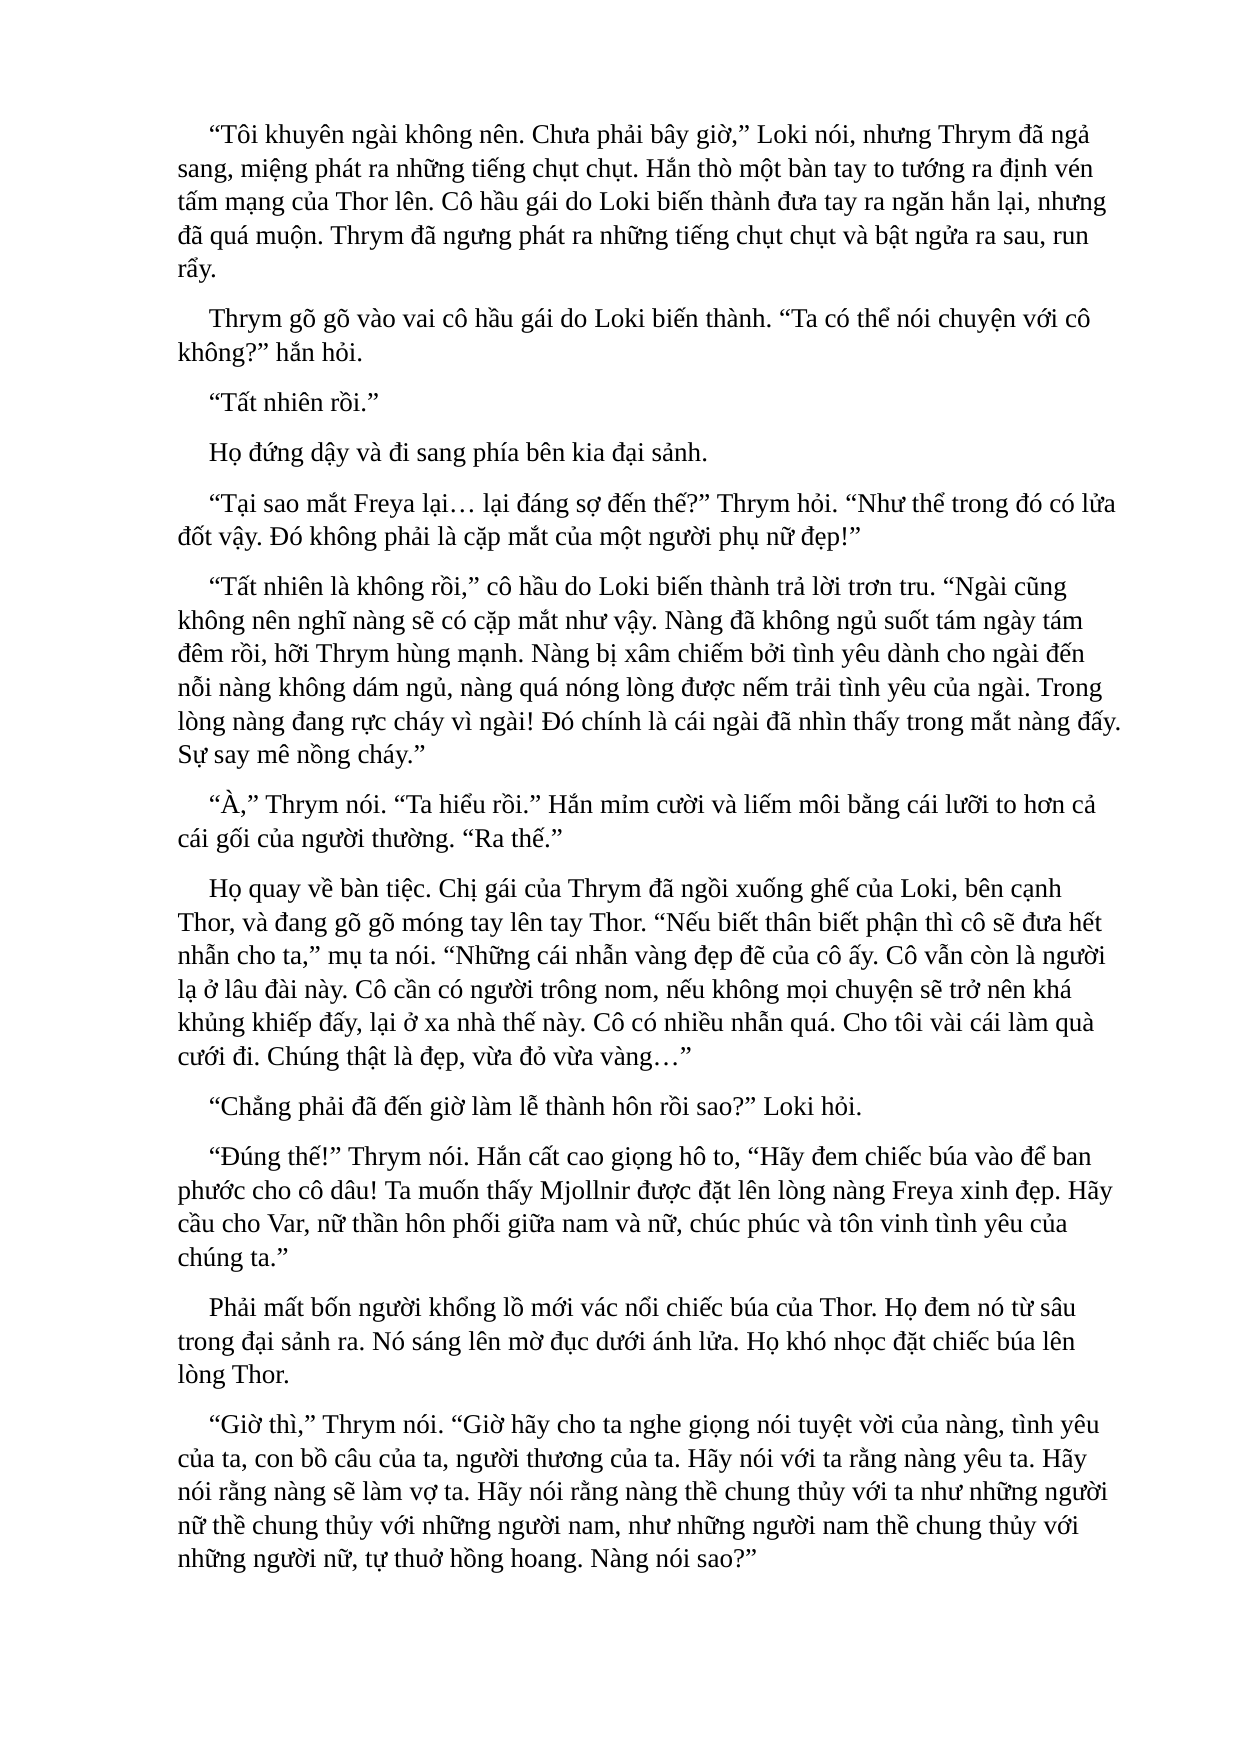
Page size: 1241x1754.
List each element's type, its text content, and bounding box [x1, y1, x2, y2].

text “Giờ thì,” Thrym nói. “Giờ hãy cho ta nghe giọng nói tuyệt vời của nàng, tình yêu của ta, con bồ câu của ta, người thương của ta. Hãy nói với ta rằng nàng yêu ta. Hãy nói rằng nàng sẽ làm vợ ta. Hãy nói rằng nàng thề chung thủy với ta như những người nữ thề chung thủy với những người nam, như những người nam thề chung thủy với những người nữ, tự thuở hồng hoang. Nàng nói sao?” [177, 1408, 1122, 1574]
text Họ quay về bàn tiệc. Chị gái của Thrym đã ngồi xuống ghế của Loki, bên cạnh Thor, và đang gõ gõ móng tay lên tay Thor. “Nếu biết thân biết phận thì cô sẽ đưa hết nhẫn cho ta,” mụ ta nói. “Những cái nhẫn vàng đẹp đẽ của cô ấy. Cô vẫn còn là người lạ ở lâu đài này. Cô cần có người trông nom, nếu không mọi chuyện sẽ trở nên khá khủng khiếp đấy, lại ở xa nhà thế này. Cô có nhiều nhẫn quá. Cho tôi vài cái làm quà cưới đi. Chúng thật là đẹp, vừa đỏ vừa vàng…” [177, 872, 1122, 1071]
text “Tất nhiên rồi.” [177, 386, 1122, 417]
text “À,” Thrym nói. “Ta hiểu rồi.” Hắn mỉm cười và liếm môi bằng cái lưỡi to hơn cả cái gối của người thường. “Ra thế.” [177, 788, 1122, 853]
text “Tôi khuyên ngài không nên. Chưa phải bây giờ,” Loki nói, nhưng Thrym đã ngả sang, miệng phát ra những tiếng chụt chụt. Hắn thò một bàn tay to tướng ra định vén tấm mạng của Thor lên. Cô hầu gái do Loki biến thành đưa tay ra ngăn hắn lại, nhưng đã quá muộn. Thrym đã ngưng phát ra những tiếng chụt chụt và bật ngửa ra sau, run rẩy. [177, 118, 1122, 283]
text Phải mất bốn người khổng lồ mới vác nổi chiếc búa của Thor. Họ đem nó từ sâu trong đại sảnh ra. Nó sáng lên mờ đục dưới ánh lửa. Họ khó nhọc đặt chiếc búa lên lòng Thor. [177, 1291, 1122, 1389]
text Họ đứng dậy và đi sang phía bên kia đại sảnh. [177, 436, 1122, 468]
text “Tại sao mắt Freya lại… lại đáng sợ đến thế?” Thrym hỏi. “Như thể trong đó có lửa đốt vậy. Đó không phải là cặp mắt của một người phụ nữ đẹp!” [177, 487, 1122, 551]
text “Chẳng phải đã đến giờ làm lễ thành hôn rồi sao?” Loki hỏi. [177, 1090, 1122, 1121]
text “Đúng thế!” Thrym nói. Hắn cất cao giọng hô to, “Hãy đem chiếc búa vào để ban phước cho cô dâu! Ta muốn thấy Mjollnir được đặt lên lòng nàng Freya xinh đẹp. Hãy cầu cho Var, nữ thần hôn phối giữa nam và nữ, chúc phúc và tôn vinh tình yêu của chúng ta.” [177, 1140, 1122, 1272]
text Thrym gõ gõ vào vai cô hầu gái do Loki biến thành. “Ta có thể nói chuyện với cô không?” hắn hỏi. [177, 302, 1122, 367]
text “Tất nhiên là không rồi,” cô hầu do Loki biến thành trả lời trơn tru. “Ngài cũng không nên nghĩ nàng sẽ có cặp mắt như vậy. Nàng đã không ngủ suốt tám ngày tám đêm rồi, hỡi Thrym hùng mạnh. Nàng bị xâm chiếm bởi tình yêu dành cho ngài đến nỗi nàng không dám ngủ, nàng quá nóng lòng được nếm trải tình yêu của ngài. Trong lòng nàng đang rực cháy vì ngài! Đó chính là cái ngài đã nhìn thấy trong mắt nàng đấy. Sự say mê nồng cháy.” [177, 570, 1122, 769]
